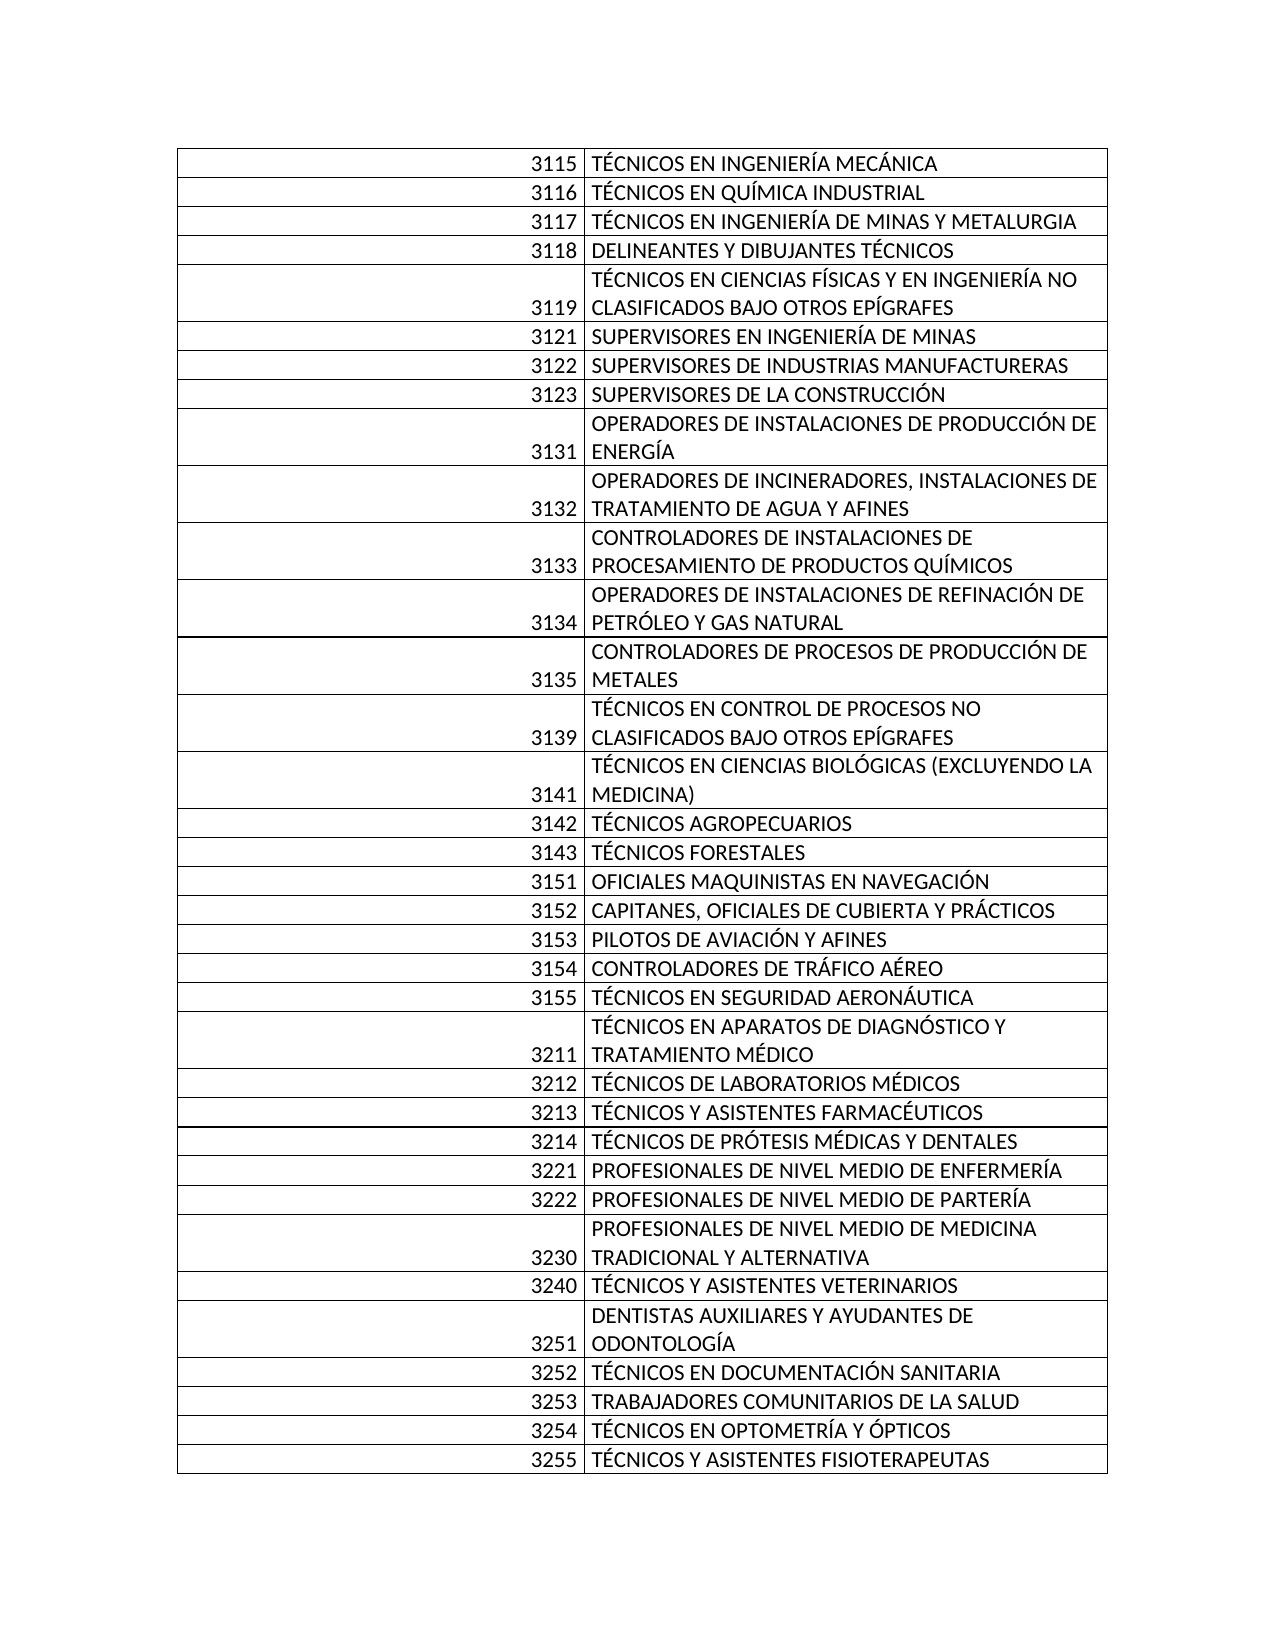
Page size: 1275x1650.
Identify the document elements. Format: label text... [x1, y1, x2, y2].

table_cell SUPERVISORES DE LA CONSTRUCCIÓN [585, 380, 1107, 408]
table_cell 3119 [178, 265, 584, 321]
table_cell 3122 [178, 351, 584, 379]
table_cell SUPERVISORES EN INGENIERÍA DE MINAS [585, 322, 1107, 350]
table_cell OPERADORES DE INSTALACIONES DE REFINACIÓN DE PETRÓLEO Y GAS NATURAL [585, 580, 1107, 636]
table_cell 3133 [178, 523, 584, 579]
table_cell TÉCNICOS EN INGENIERÍA MECÁNICA [585, 149, 1107, 177]
table_cell 3154 [178, 954, 584, 982]
table_cell 3151 [178, 867, 584, 895]
table_cell TÉCNICOS EN SEGURIDAD AERONÁUTICA [585, 983, 1107, 1011]
table_cell 3132 [178, 466, 584, 522]
table_cell 3153 [178, 925, 584, 953]
table_cell 3212 [178, 1069, 584, 1097]
table_cell 3134 [178, 580, 584, 636]
table_cell 3115 [178, 149, 584, 177]
table_cell TÉCNICOS Y ASISTENTES FISIOTERAPEUTAS [585, 1445, 1107, 1473]
table_cell 3251 [178, 1301, 584, 1357]
table_cell 3117 [178, 207, 584, 235]
table_cell DENTISTAS AUXILIARES Y AYUDANTES DE ODONTOLOGÍA [585, 1301, 1107, 1357]
table_cell DELINEANTES Y DIBUJANTES TÉCNICOS [585, 236, 1107, 264]
table_cell 3254 [178, 1416, 584, 1444]
table_cell 3131 [178, 409, 584, 465]
table_cell TÉCNICOS EN CONTROL DE PROCESOS NO CLASIFICADOS BAJO OTROS EPÍGRAFES [585, 695, 1107, 751]
table_cell TRABAJADORES COMUNITARIOS DE LA SALUD [585, 1387, 1107, 1415]
table_cell 3141 [178, 752, 584, 808]
table_cell CONTROLADORES DE INSTALACIONES DE PROCESAMIENTO DE PRODUCTOS QUÍMICOS [585, 523, 1107, 579]
table_cell PILOTOS DE AVIACIÓN Y AFINES [585, 925, 1107, 953]
table_cell 3222 [178, 1186, 584, 1213]
table_cell 3116 [178, 178, 584, 206]
table_cell CONTROLADORES DE TRÁFICO AÉREO [585, 954, 1107, 982]
table_cell 3214 [178, 1128, 584, 1155]
table_cell OFICIALES MAQUINISTAS EN NAVEGACIÓN [585, 867, 1107, 895]
table_cell 3230 [178, 1215, 584, 1271]
table_cell TÉCNICOS Y ASISTENTES VETERINARIOS [585, 1272, 1107, 1300]
table_cell 3143 [178, 838, 584, 866]
table_cell 3252 [178, 1358, 584, 1386]
table_cell CONTROLADORES DE PROCESOS DE PRODUCCIÓN DE METALES [585, 638, 1107, 693]
table_cell TÉCNICOS EN CIENCIAS BIOLÓGICAS (EXCLUYENDO LA MEDICINA) [585, 752, 1107, 808]
table_cell SUPERVISORES DE INDUSTRIAS MANUFACTURERAS [585, 351, 1107, 379]
table_cell PROFESIONALES DE NIVEL MEDIO DE PARTERÍA [585, 1186, 1107, 1213]
table_cell TÉCNICOS AGROPECUARIOS [585, 809, 1107, 837]
table_cell TÉCNICOS EN CIENCIAS FÍSICAS Y EN INGENIERÍA NO CLASIFICADOS BAJO OTROS EPÍGRAFES [585, 265, 1107, 321]
table_cell 3121 [178, 322, 584, 350]
table_cell 3123 [178, 380, 584, 408]
table_cell 3213 [178, 1098, 584, 1126]
table_cell 3142 [178, 809, 584, 837]
table_cell 3152 [178, 896, 584, 924]
table_cell PROFESIONALES DE NIVEL MEDIO DE ENFERMERÍA [585, 1156, 1107, 1184]
table_cell TÉCNICOS EN OPTOMETRÍA Y ÓPTICOS [585, 1416, 1107, 1444]
table_cell 3155 [178, 983, 584, 1011]
table_cell OPERADORES DE INSTALACIONES DE PRODUCCIÓN DE ENERGÍA [585, 409, 1107, 465]
table_cell TÉCNICOS Y ASISTENTES FARMACÉUTICOS [585, 1098, 1107, 1126]
table_cell 3255 [178, 1445, 584, 1473]
table_cell PROFESIONALES DE NIVEL MEDIO DE MEDICINA TRADICIONAL Y ALTERNATIVA [585, 1215, 1107, 1271]
table_cell OPERADORES DE INCINERADORES, INSTALACIONES DE TRATAMIENTO DE AGUA Y AFINES [585, 466, 1107, 522]
table_cell TÉCNICOS EN QUÍMICA INDUSTRIAL [585, 178, 1107, 206]
table_cell TÉCNICOS EN DOCUMENTACIÓN SANITARIA [585, 1358, 1107, 1386]
table_cell TÉCNICOS DE LABORATORIOS MÉDICOS [585, 1069, 1107, 1097]
table_cell 3135 [178, 638, 584, 693]
table_cell 3211 [178, 1012, 584, 1068]
table_cell TÉCNICOS EN INGENIERÍA DE MINAS Y METALURGIA [585, 207, 1107, 235]
table_cell 3221 [178, 1156, 584, 1184]
table_cell 3139 [178, 695, 584, 751]
table_cell 3253 [178, 1387, 584, 1415]
table_cell TÉCNICOS FORESTALES [585, 838, 1107, 866]
table_cell TÉCNICOS DE PRÓTESIS MÉDICAS Y DENTALES [585, 1128, 1107, 1155]
table_cell CAPITANES, OFICIALES DE CUBIERTA Y PRÁCTICOS [585, 896, 1107, 924]
table_cell TÉCNICOS EN APARATOS DE DIAGNÓSTICO Y TRATAMIENTO MÉDICO [585, 1012, 1107, 1068]
table_cell 3240 [178, 1272, 584, 1300]
table_cell 3118 [178, 236, 584, 264]
